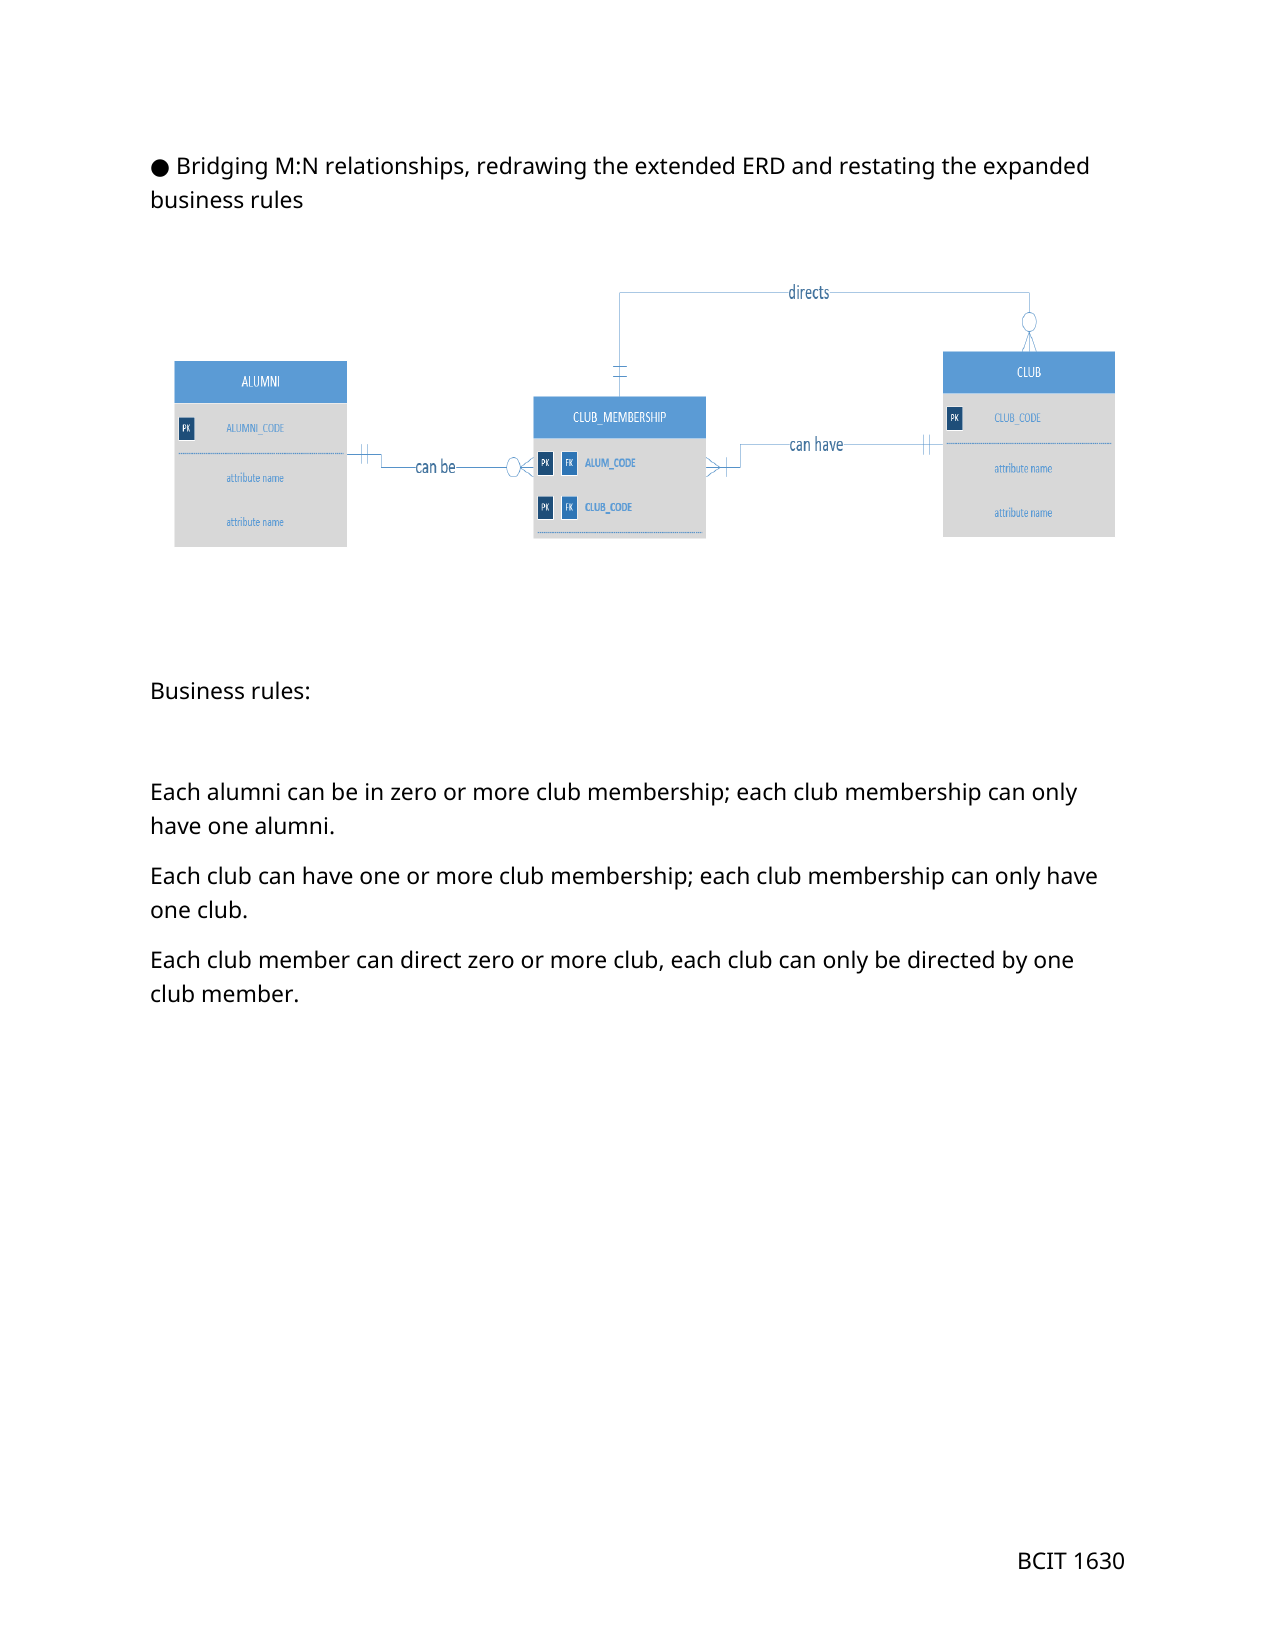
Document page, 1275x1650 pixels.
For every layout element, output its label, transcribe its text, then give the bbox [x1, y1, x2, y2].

picture [150, 234, 1124, 656]
text Each club can have one or more club membership; each club membership can only have one club. [150, 860, 1125, 925]
text Each alumni can be in zero or more club membership; each club membership can only have one alumni. [150, 776, 1125, 841]
text ● Bridging M:N relationships, redrawing the extended ERD and restating the expanded business rules [150, 150, 1125, 215]
text Business rules: [150, 675, 1125, 706]
text Each club member can direct zero or more club, each club can only be directed by one club member. [150, 944, 1125, 1009]
